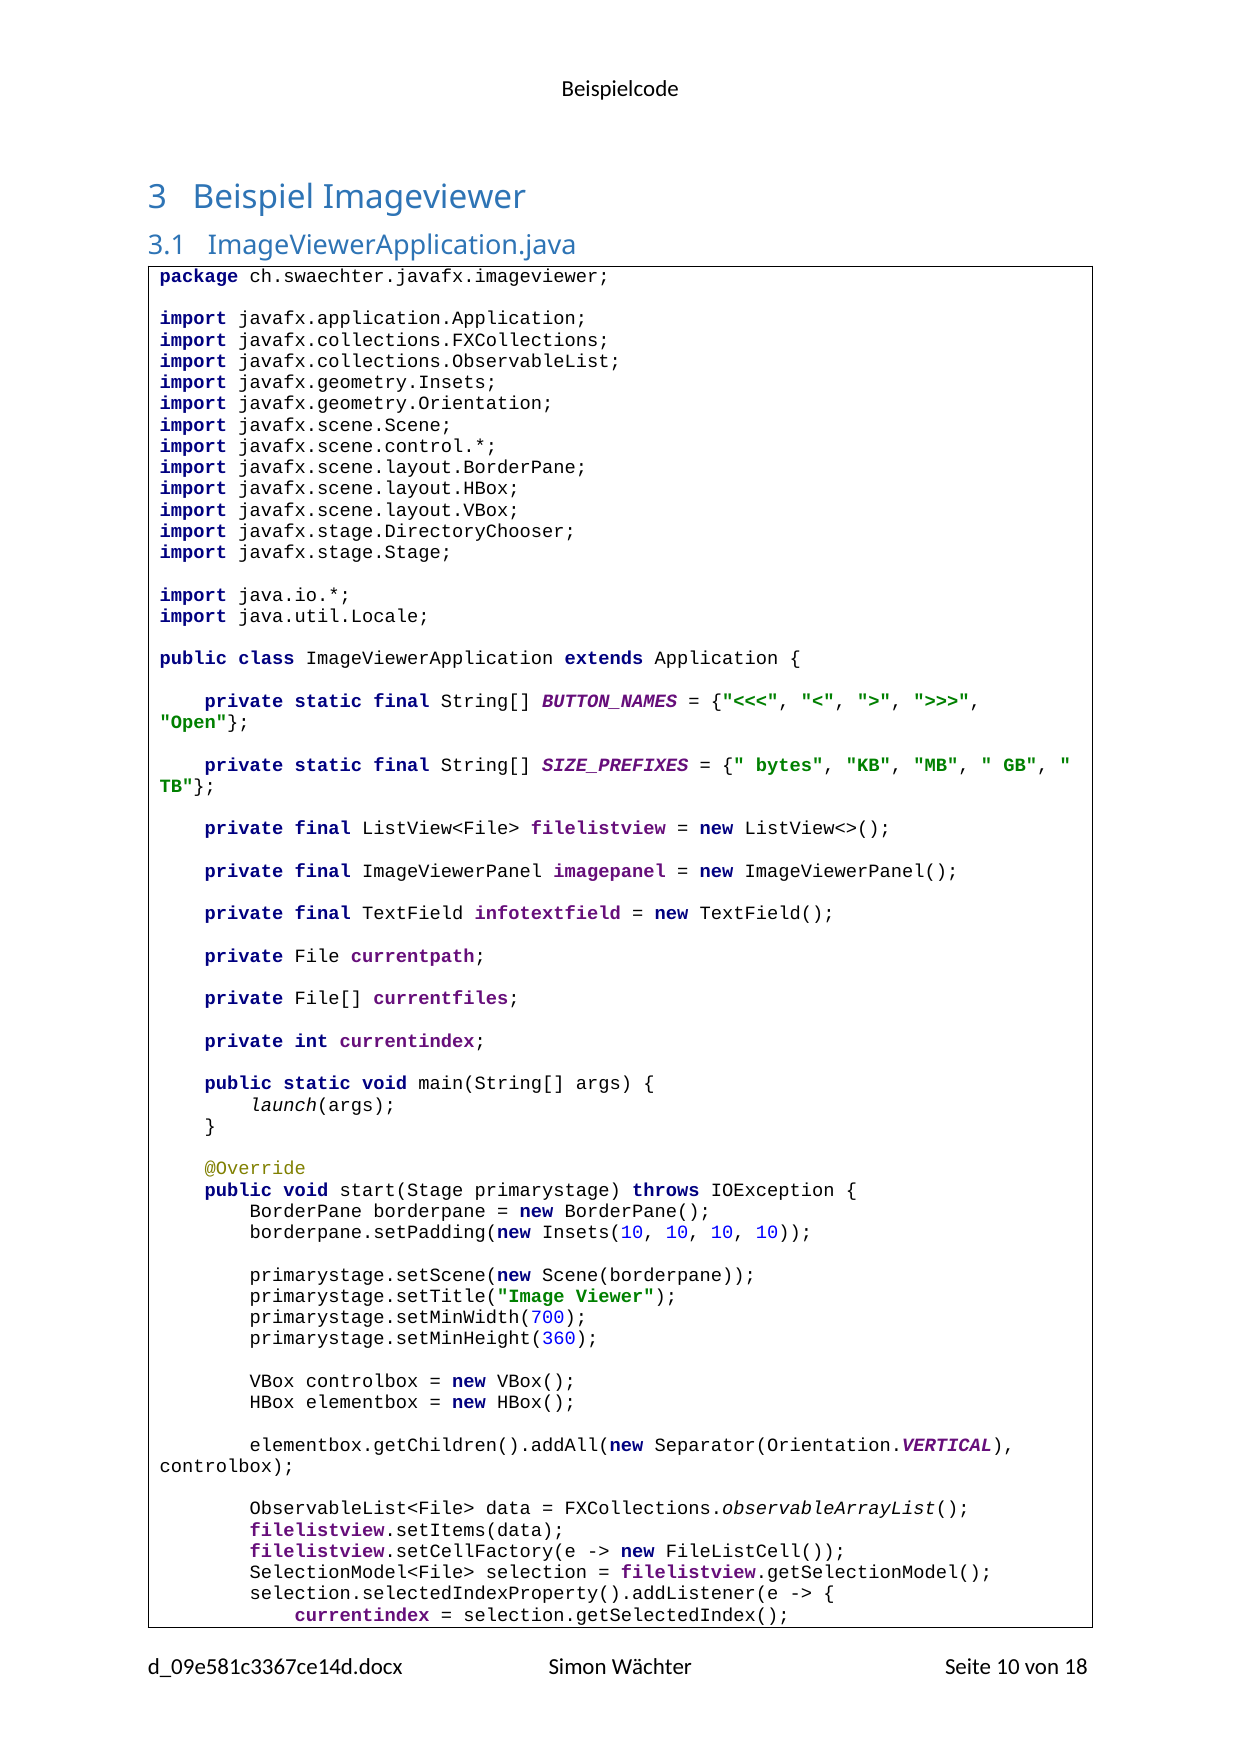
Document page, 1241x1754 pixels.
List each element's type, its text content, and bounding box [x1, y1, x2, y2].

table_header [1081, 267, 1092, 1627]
subtitle ImageViewerApplication.java [148, 226, 1093, 263]
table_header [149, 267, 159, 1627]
subtitle Beispiel Imageviewer [148, 173, 1093, 218]
